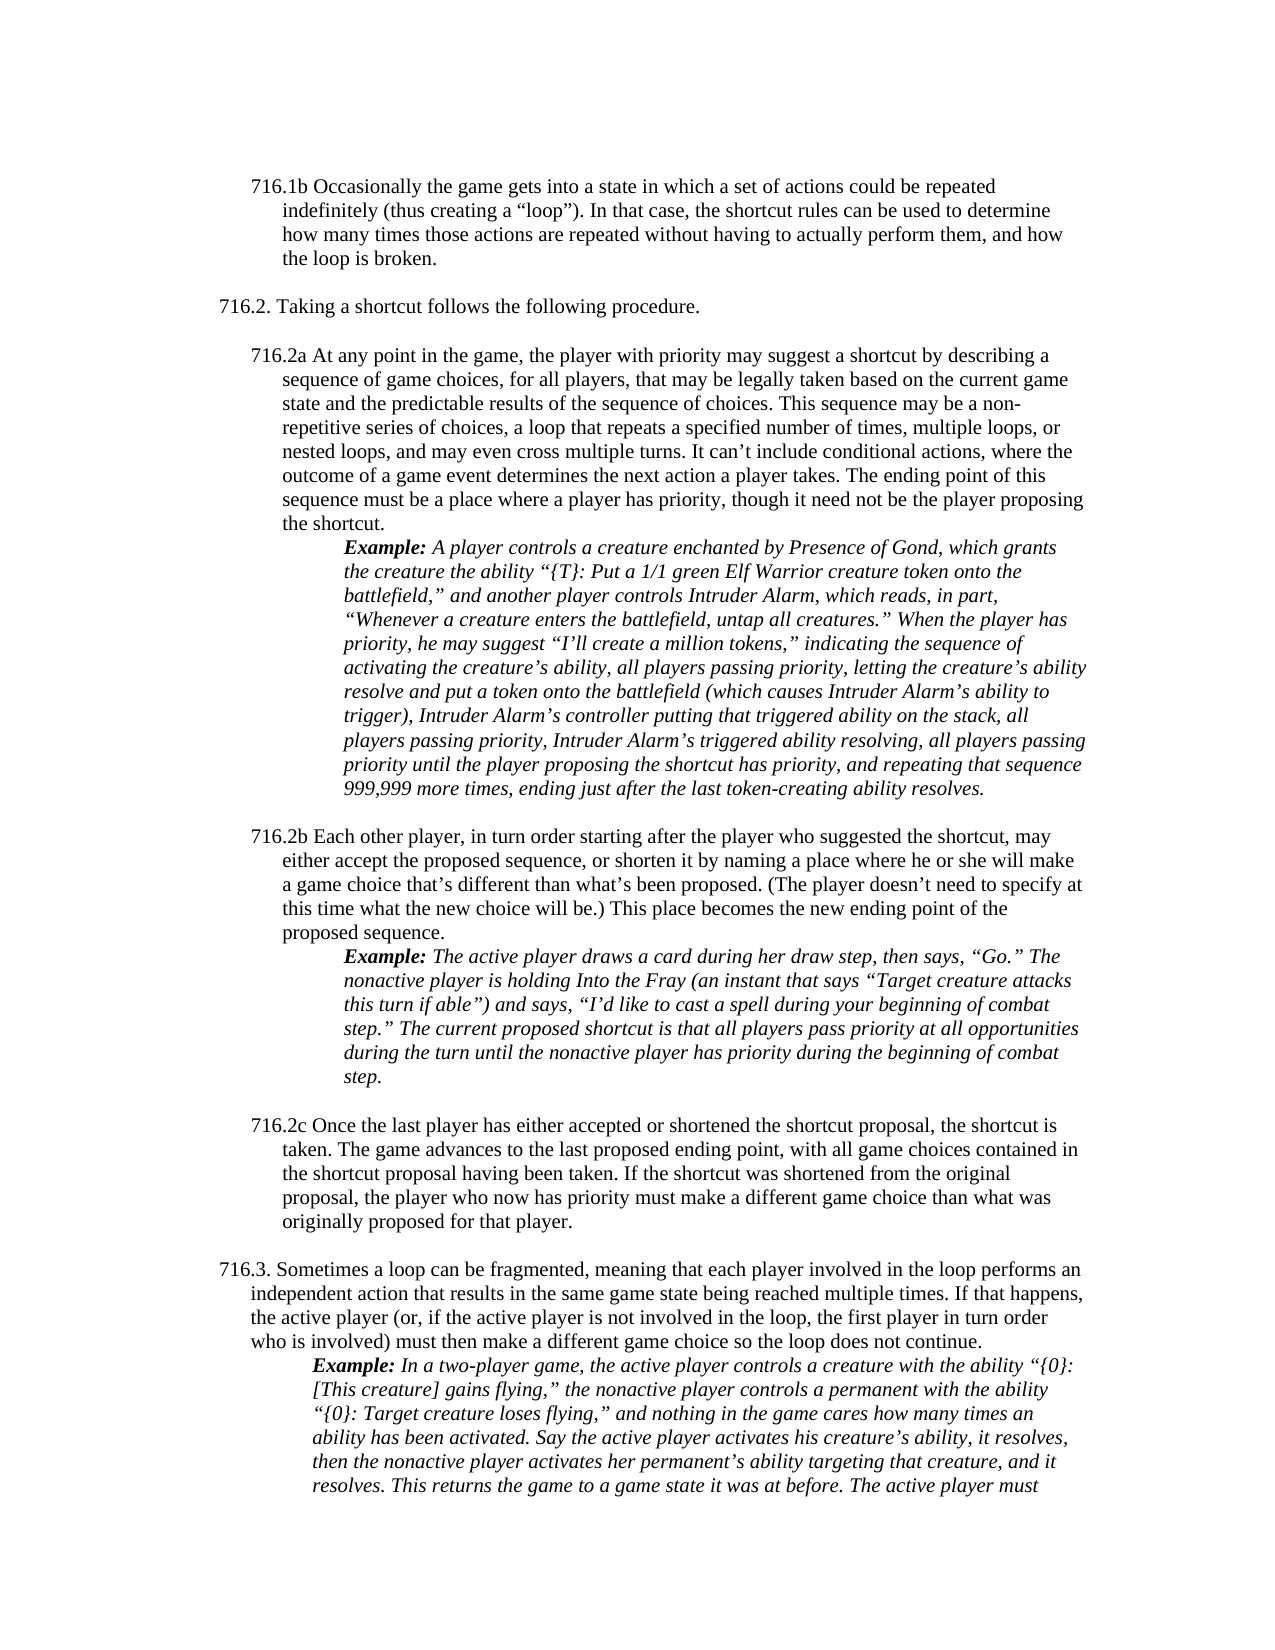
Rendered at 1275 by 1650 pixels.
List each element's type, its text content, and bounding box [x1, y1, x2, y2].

text 716.2c Once the last player has either accepted or shortened the shortcut proposal, the shortcut is taken. The game advances to the last proposed ending point, with all game choices contained in the shortcut proposal having been taken. If the shortcut was shortened from the original proposal, the player who now has priority must make a different game choice than what was originally proposed for that player. [251, 1112, 1087, 1233]
text 716.3. Sometimes a loop can be fragmented, meaning that each player involved in the loop performs an independent action that results in the same game state being reached multiple times. If that happens, the active player (or, if the active player is not involved in the loop, the first player in turn order who is involved) must then make a different game choice so the loop does not continue. [219, 1257, 1087, 1353]
text Example: A player controls a creature enchanted by Presence of Gond, which grants the creature the ability “{T}: Put a 1/1 green Elf Warrior creature token onto the battlefield,” and another player controls Intruder Alarm, which reads, in part, “Whenever a creature enters the battlefield, untap all creatures.” When the player has priority, he may suggest “I’ll create a million tokens,” indicating the sequence of activating the creature’s ability, all players passing priority, letting the creature’s ability resolve and put a token onto the battlefield (which causes Intruder Alarm’s ability to trigger), Intruder Alarm’s controller putting that triggered ability on the stack, all players passing priority, Intruder Alarm’s triggered ability resolving, all players passing priority until the player proposing the shortcut has priority, and repeating that sequence 999,999 more times, ending just after the last token-creating ability resolves. [343, 535, 1087, 800]
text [312, 1353, 1087, 1497]
text 716.1b Occasionally the game gets into a state in which a set of actions could be repeated indefinitely (thus creating a “loop”). In that case, the shortcut rules can be used to determine how many times those actions are repeated without having to actually perform them, and how the loop is broken. [251, 174, 1087, 270]
text 716.2a At any point in the game, the player with priority may suggest a shortcut by describing a sequence of game choices, for all players, that may be legally taken based on the current game state and the predictable results of the sequence of choices. This sequence may be a non-repetitive series of choices, a loop that repeats a specified number of times, multiple loops, or nested loops, and may even cross multiple turns. It can’t include conditional actions, where the outcome of a game event determines the next action a player takes. The ending point of this sequence must be a place where a player has priority, though it need not be the player proposing the shortcut. [251, 342, 1087, 535]
text 716.2. Taking a shortcut follows the following procedure. [219, 294, 1087, 318]
text 716.2b Each other player, in turn order starting after the player who suggested the shortcut, may either accept the proposed sequence, or shorten it by naming a place where he or she will make a game choice that’s different than what’s been proposed. (The player doesn’t need to specify at this time what the new choice will be.) This place becomes the new ending point of the proposed sequence. [251, 824, 1087, 944]
text Example: The active player draws a card during her draw step, then says, “Go.” The nonactive player is holding Into the Fray (an instant that says “Target creature attacks this turn if able”) and says, “I’d like to cast a spell during your beginning of combat step.” The current proposed shortcut is that all players pass priority at all opportunities during the turn until the nonactive player has priority during the beginning of combat step. [343, 944, 1087, 1088]
